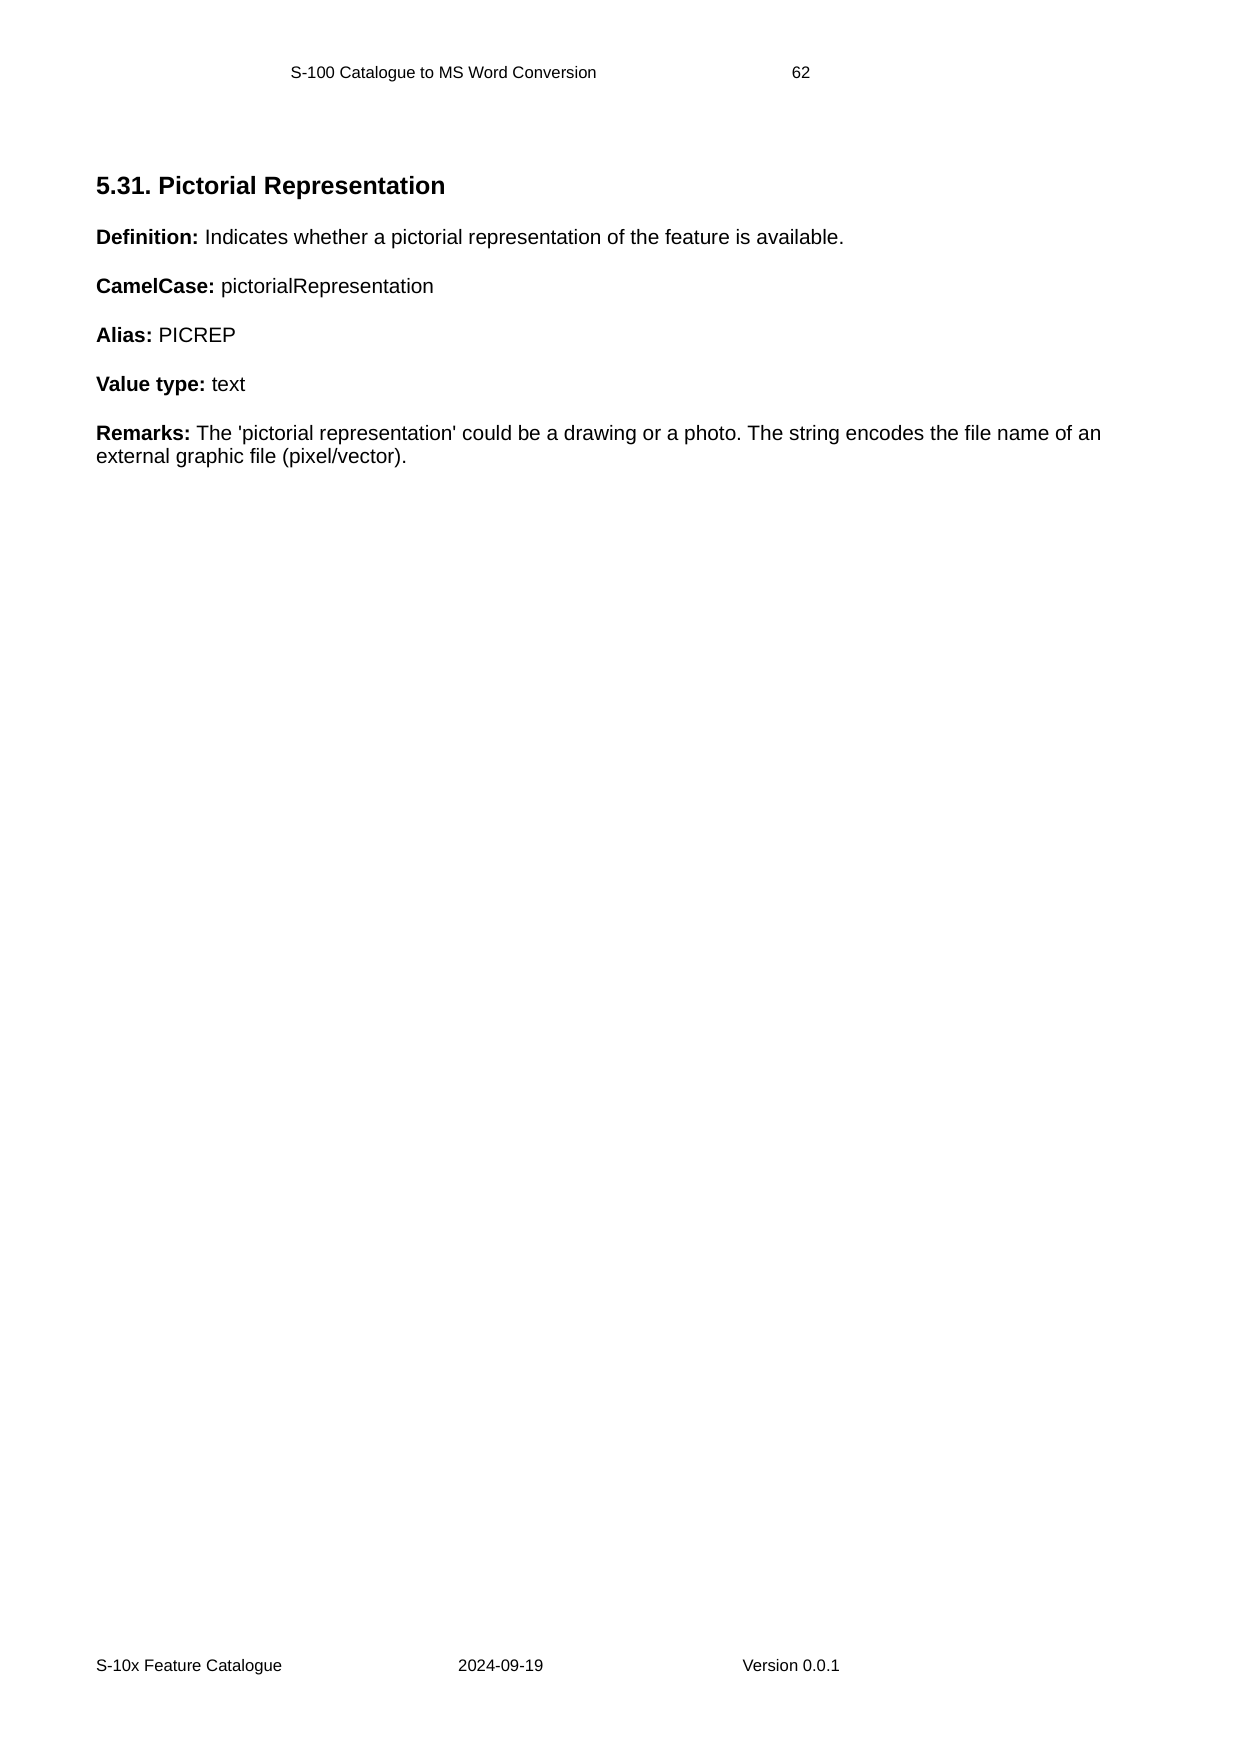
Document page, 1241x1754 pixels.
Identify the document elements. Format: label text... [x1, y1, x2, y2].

text 5.31. Pictorial Representation [96, 171, 1144, 199]
text Remarks: The 'pictorial representation' could be a drawing or a photo. The string encodes the file name of an external graphic file (pixel/vector). [96, 420, 1144, 468]
text Value type: text [96, 371, 1144, 395]
text Alias: PICREP [96, 322, 1144, 346]
text Definition: Indicates whether a pictorial representation of the feature is available. [96, 224, 1144, 248]
text CamelCase: pictorialRepresentation [96, 273, 1144, 297]
